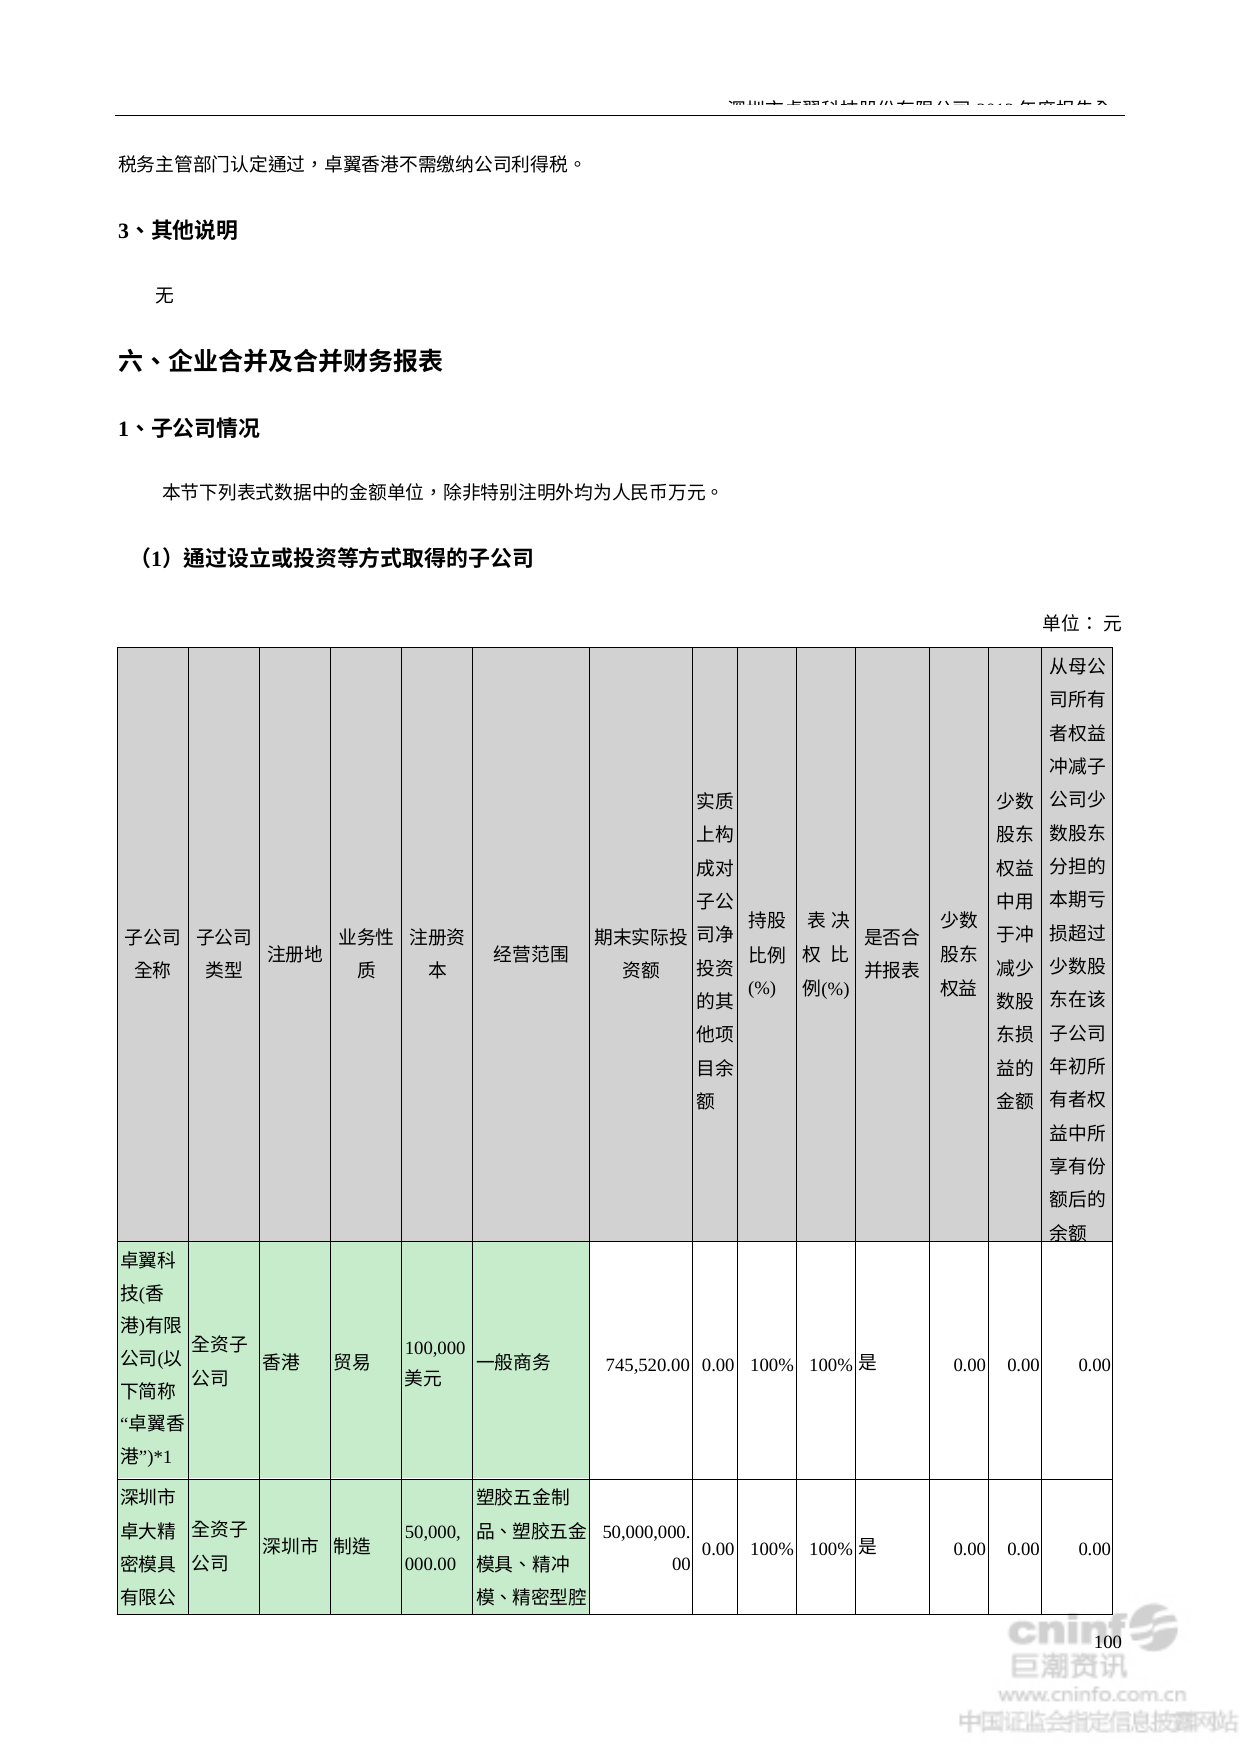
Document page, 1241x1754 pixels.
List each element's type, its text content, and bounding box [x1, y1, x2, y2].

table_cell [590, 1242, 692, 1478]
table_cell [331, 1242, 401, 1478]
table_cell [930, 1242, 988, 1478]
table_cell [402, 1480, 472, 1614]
subtitle （1）通过设立或投资等方式取得的子公司 [129, 543, 1123, 573]
text 无 [156, 282, 1123, 308]
subtitle 1、子公司情况 [118, 412, 1123, 442]
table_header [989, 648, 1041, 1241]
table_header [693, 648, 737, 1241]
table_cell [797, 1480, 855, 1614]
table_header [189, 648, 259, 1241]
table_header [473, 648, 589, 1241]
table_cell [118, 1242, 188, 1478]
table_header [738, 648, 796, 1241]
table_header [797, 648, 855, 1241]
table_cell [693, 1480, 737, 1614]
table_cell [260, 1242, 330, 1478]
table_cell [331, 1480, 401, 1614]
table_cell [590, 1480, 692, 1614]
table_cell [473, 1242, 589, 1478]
text 税务主管部门认定通过，卓翼香港不需缴纳公司利得税。 [118, 151, 1123, 177]
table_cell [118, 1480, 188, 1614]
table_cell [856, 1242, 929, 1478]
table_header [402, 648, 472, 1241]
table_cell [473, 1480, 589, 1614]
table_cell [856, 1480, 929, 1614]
text 单位： 元 [102, 610, 1122, 635]
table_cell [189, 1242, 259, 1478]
subtitle 六、企业合并及合并财务报表 [118, 343, 1123, 377]
picture [958, 1593, 1241, 1754]
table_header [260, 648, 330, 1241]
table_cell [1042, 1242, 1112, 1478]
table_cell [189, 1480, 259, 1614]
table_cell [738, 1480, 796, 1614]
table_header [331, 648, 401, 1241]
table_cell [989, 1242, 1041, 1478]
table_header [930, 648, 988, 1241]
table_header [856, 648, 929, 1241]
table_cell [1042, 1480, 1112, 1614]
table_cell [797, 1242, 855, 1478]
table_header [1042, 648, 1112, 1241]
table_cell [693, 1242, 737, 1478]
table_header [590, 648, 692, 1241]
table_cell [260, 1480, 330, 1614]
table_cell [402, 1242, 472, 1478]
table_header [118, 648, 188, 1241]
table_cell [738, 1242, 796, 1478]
subtitle 3、其他说明 [118, 215, 1123, 245]
text 本节下列表式数据中的金额单位，除非特别注明外均为人民币万元。 [162, 479, 1123, 505]
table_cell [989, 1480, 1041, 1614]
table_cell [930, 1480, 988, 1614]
